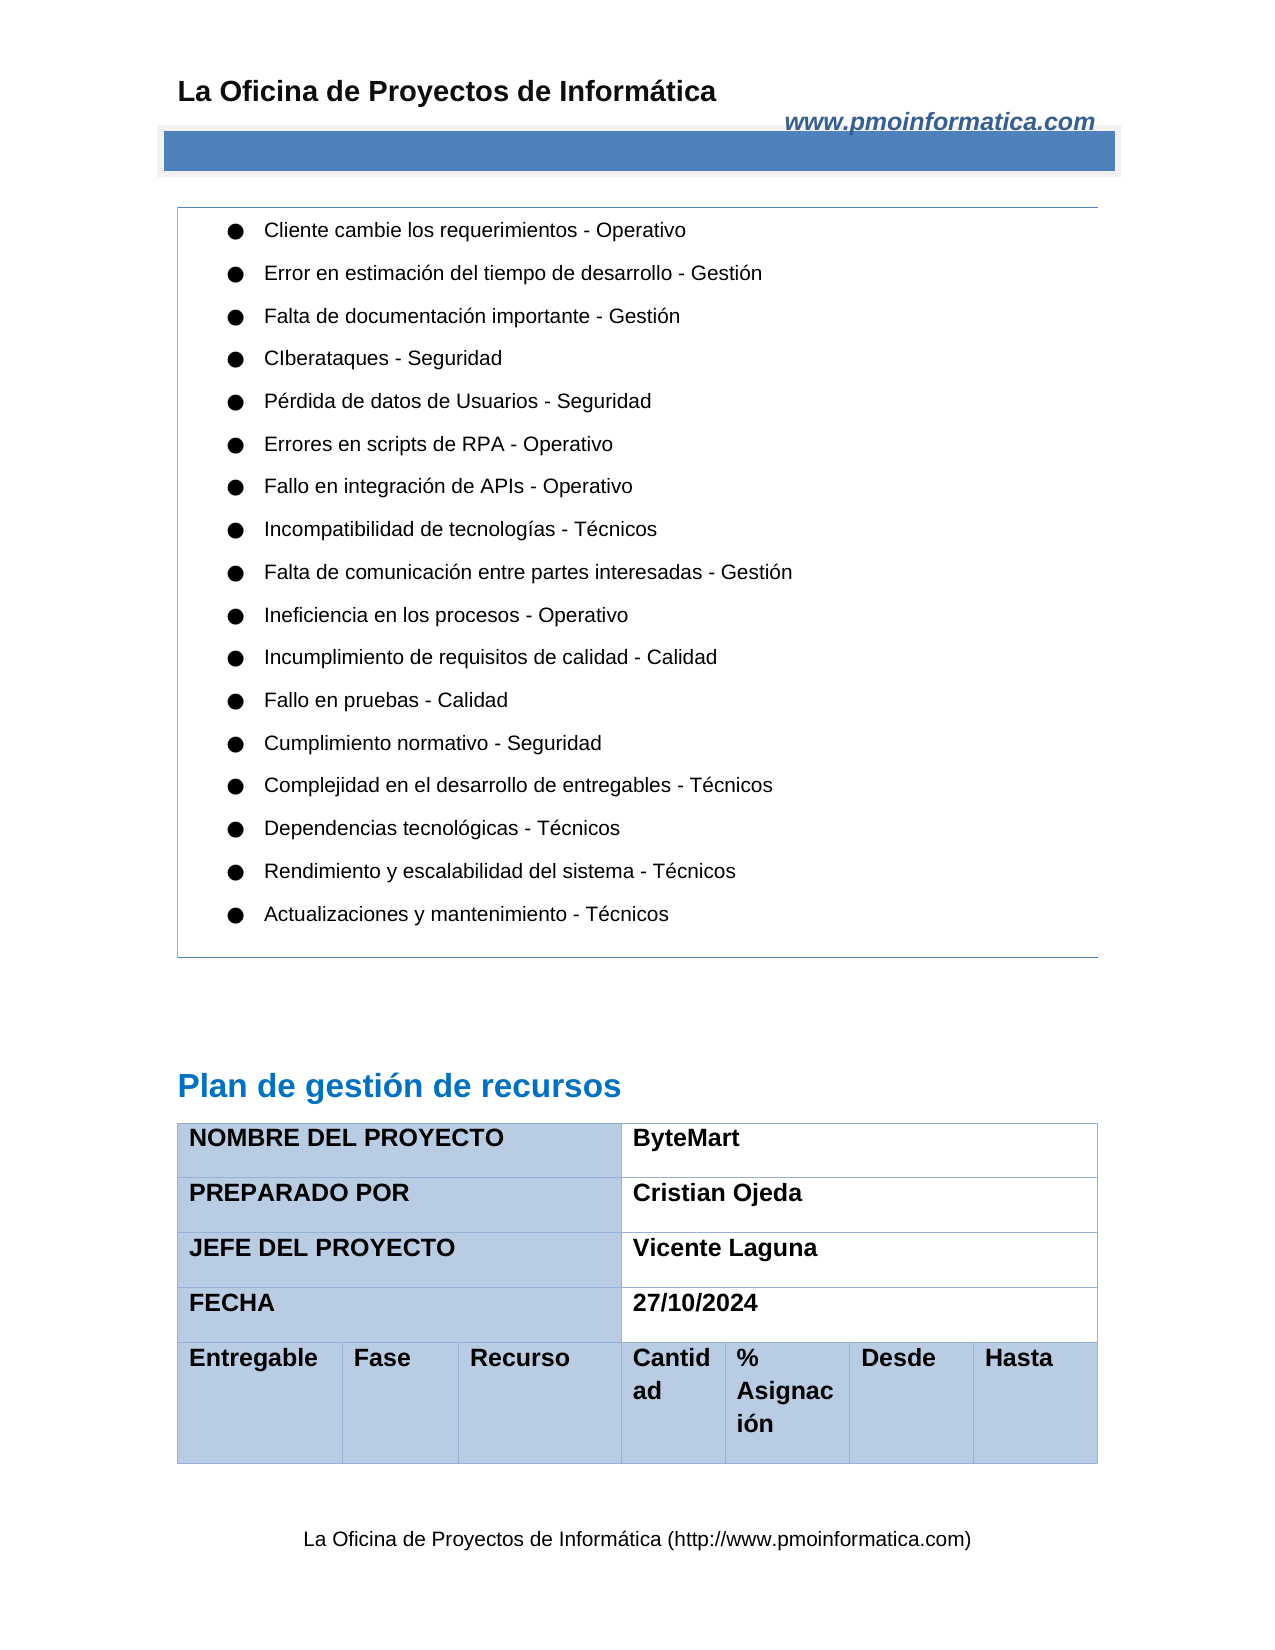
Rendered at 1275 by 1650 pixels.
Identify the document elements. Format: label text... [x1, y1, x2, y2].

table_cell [178, 208, 1098, 957]
table_cell Hasta [974, 1343, 1097, 1463]
table_header ByteMart [622, 1124, 1097, 1177]
table_cell 27/10/2024 [622, 1288, 1097, 1342]
table_cell Cantidad [622, 1343, 725, 1463]
table_cell Fase [343, 1343, 458, 1463]
table_cell Vicente Laguna [622, 1233, 1097, 1287]
table_cell PREPARADO POR [178, 1178, 621, 1232]
table_cell JEFE DEL PROYECTO [178, 1233, 621, 1287]
subtitle Plan de gestión de recursos [177, 1066, 1098, 1104]
table_header NOMBRE DEL PROYECTO [178, 1124, 621, 1177]
table_cell FECHA [178, 1288, 621, 1342]
table_cell Recurso [459, 1343, 621, 1463]
table_cell Entregable [178, 1343, 342, 1463]
table_cell % Asignación [726, 1343, 849, 1463]
table_cell Desde [850, 1343, 973, 1463]
table_cell Cristian Ojeda [622, 1178, 1097, 1232]
